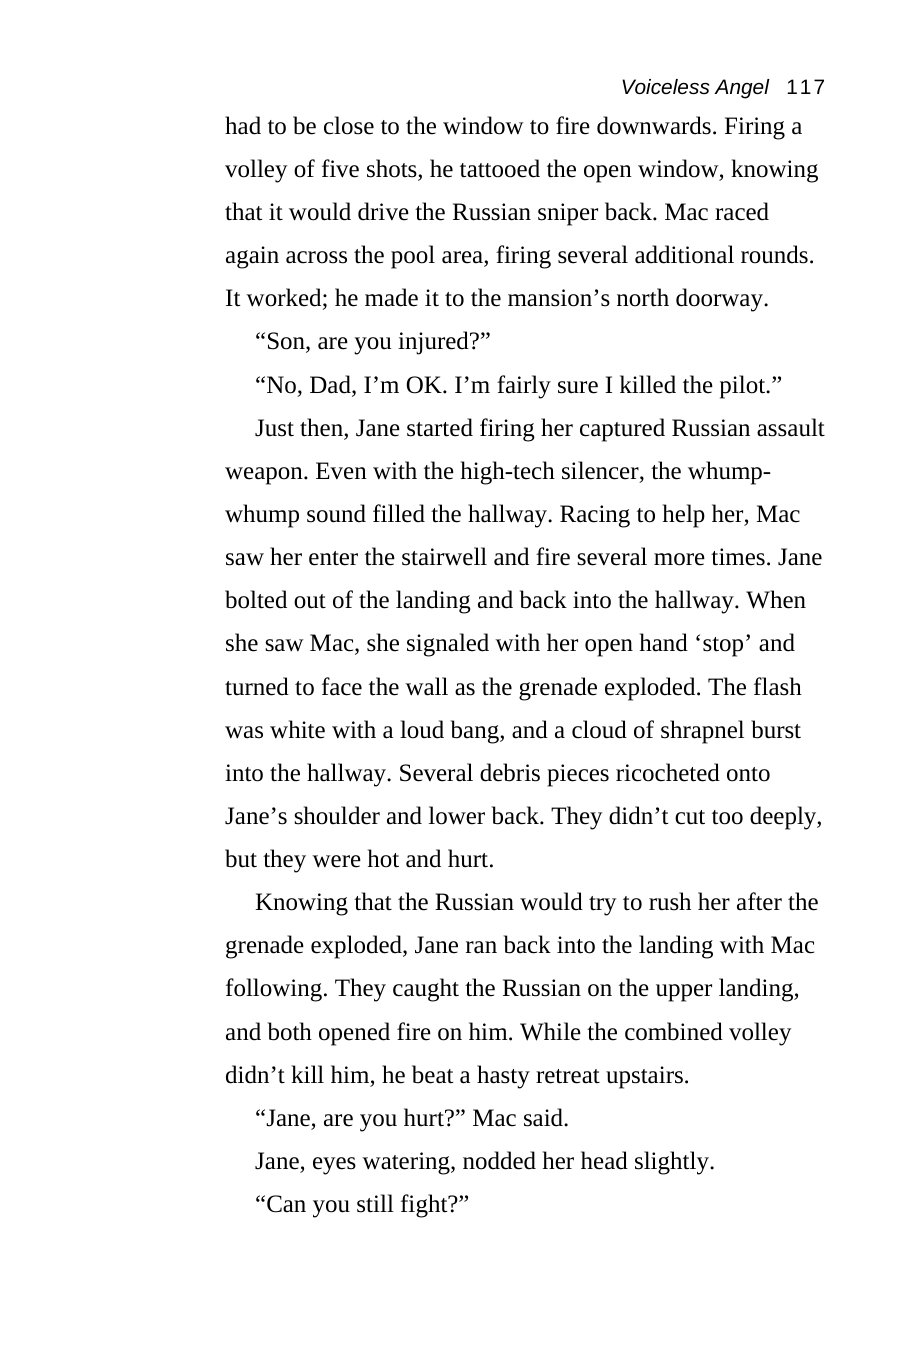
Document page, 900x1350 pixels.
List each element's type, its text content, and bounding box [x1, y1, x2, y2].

text said [225, 1103, 825, 1132]
text fairly sure [225, 370, 825, 398]
